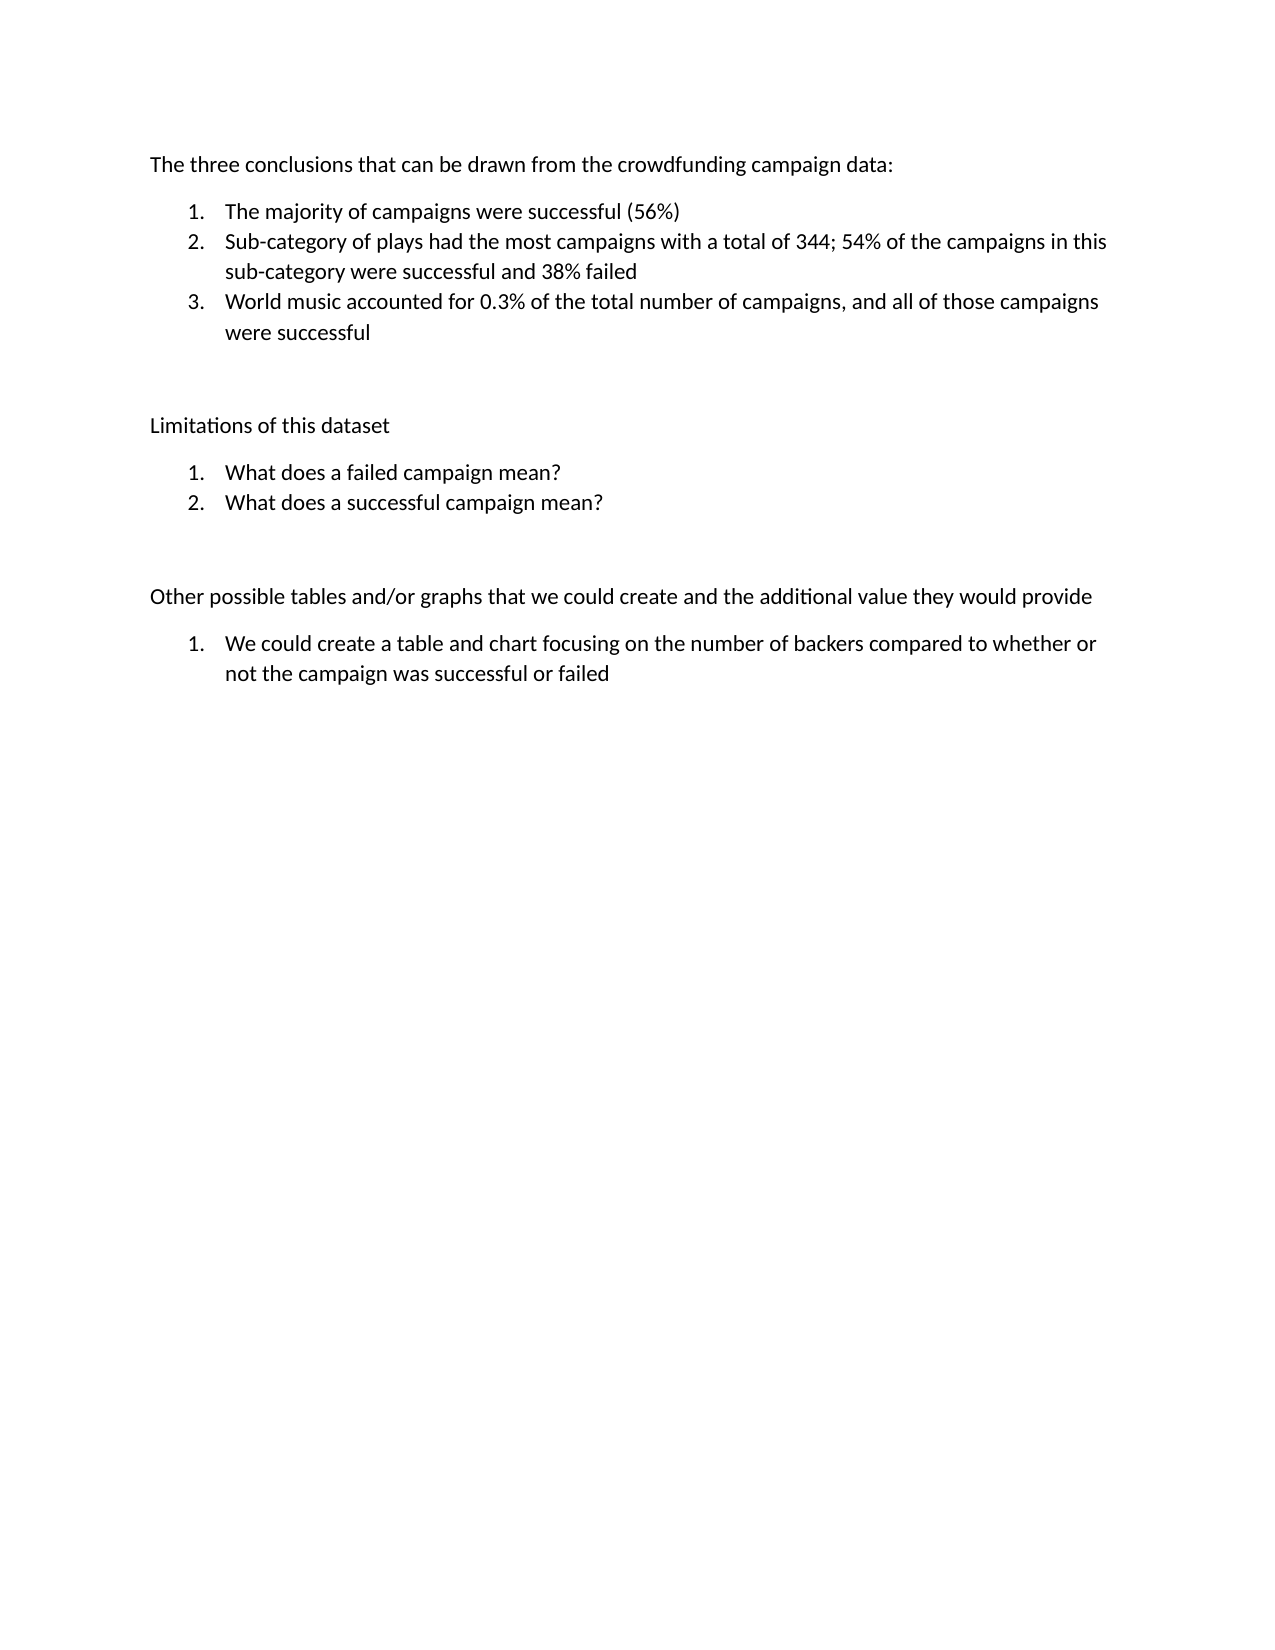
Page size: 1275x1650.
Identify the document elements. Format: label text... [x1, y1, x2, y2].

list Sub-category of plays had the most campaigns with a total of 344; 54% of the campaigns in this sub-category were successful and 38% failed [187, 227, 1125, 285]
list We could create a table and chart focusing on the number of backers compared to whether or not the campaign was successful or failed [187, 629, 1125, 687]
list What does a failed campaign mean? [187, 458, 1125, 486]
text Other possible tables and/or graphs that we could create and the additional value they would provide [150, 582, 1125, 610]
list The majority of campaigns were successful (56%) [187, 197, 1125, 225]
list World music accounted for 0.3% of the total number of campaigns, and all of those campaigns were successful [187, 287, 1125, 346]
text Limitations of this dataset [150, 411, 1125, 439]
list What does a successful campaign mean? [187, 488, 1125, 517]
text The three conclusions that can be drawn from the crowdfunding campaign data: [150, 150, 1125, 178]
